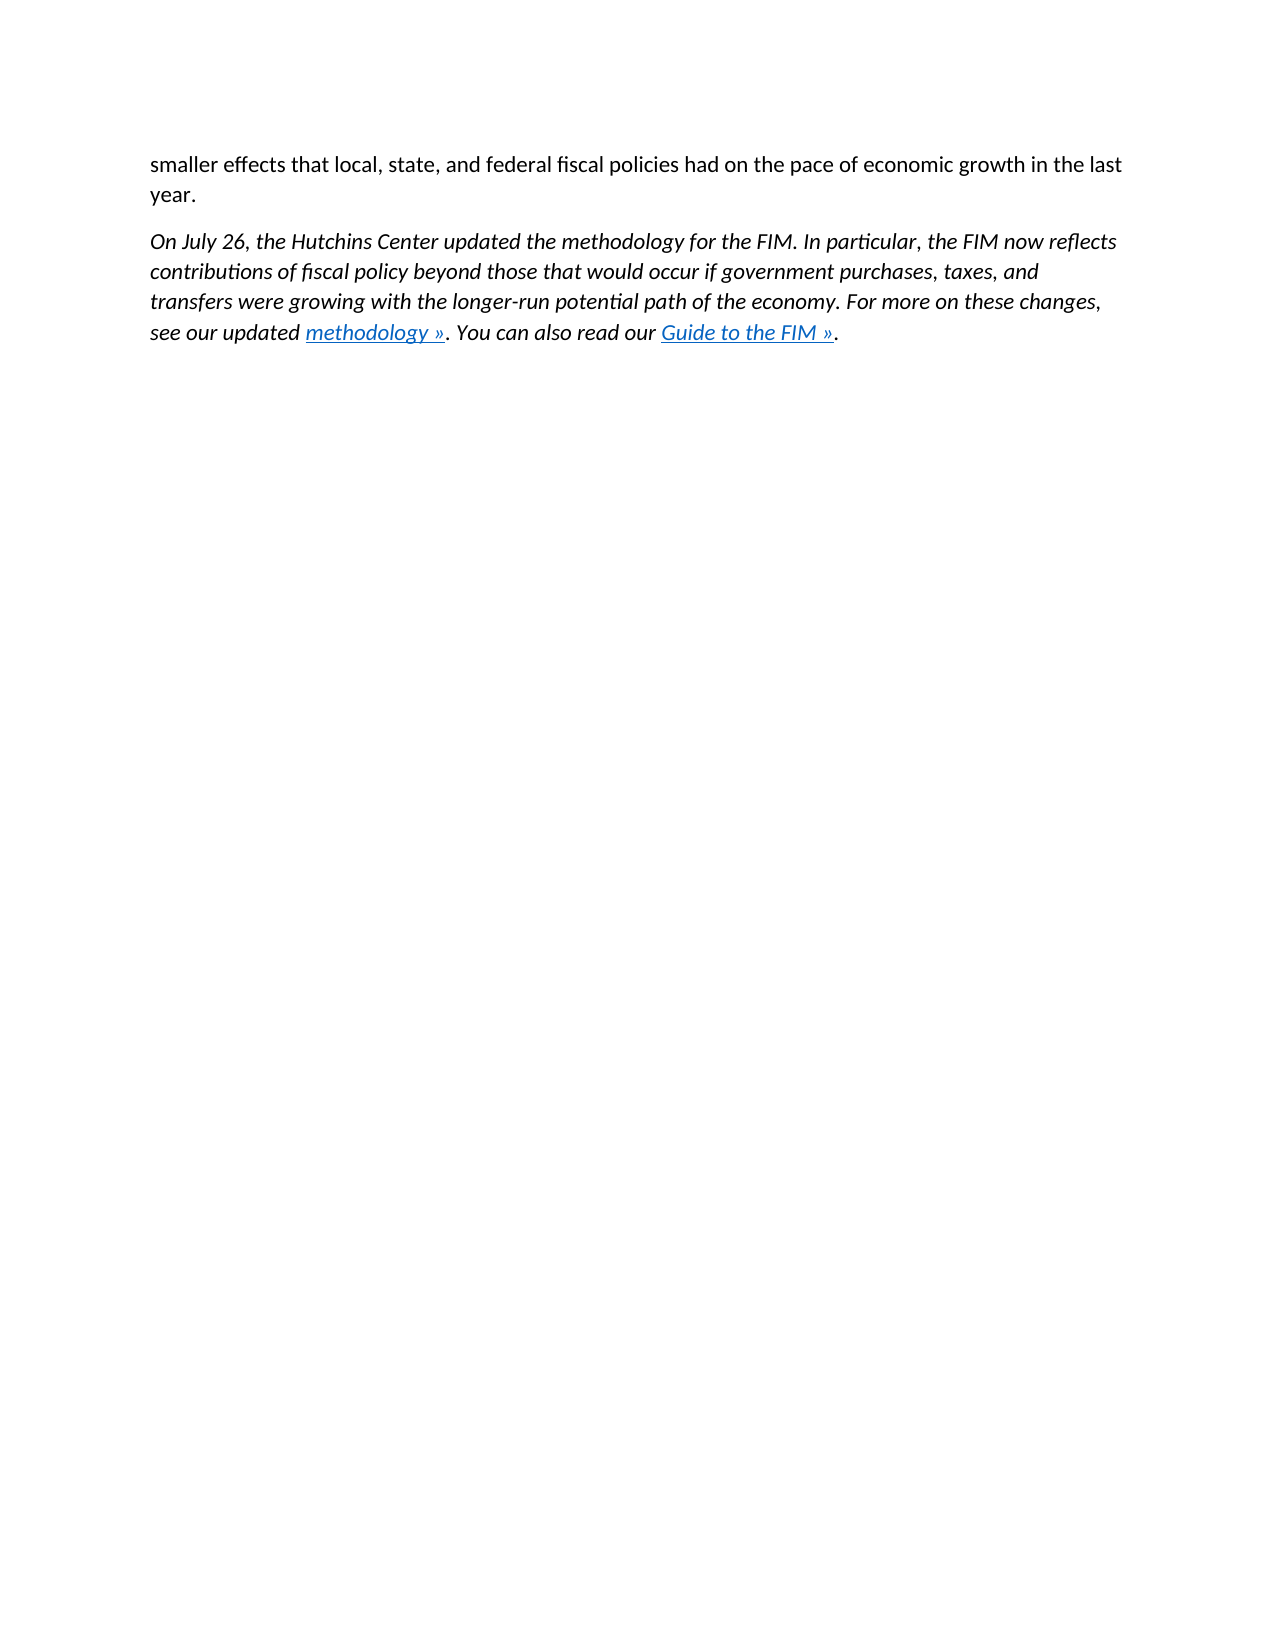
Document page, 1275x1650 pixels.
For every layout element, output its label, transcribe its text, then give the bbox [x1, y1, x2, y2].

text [150, 150, 1125, 208]
text On July 26, the Hutchins Center updated the methodology for the FIM. In particular, the FIM now reflects contributions of fiscal policy beyond those that would occur if government purchases, taxes, and transfers were growing with the longer-run potential path of the economy. For more on these changes, see our updated methodology ». You can also read our Guide to the FIM ». [150, 227, 1125, 346]
